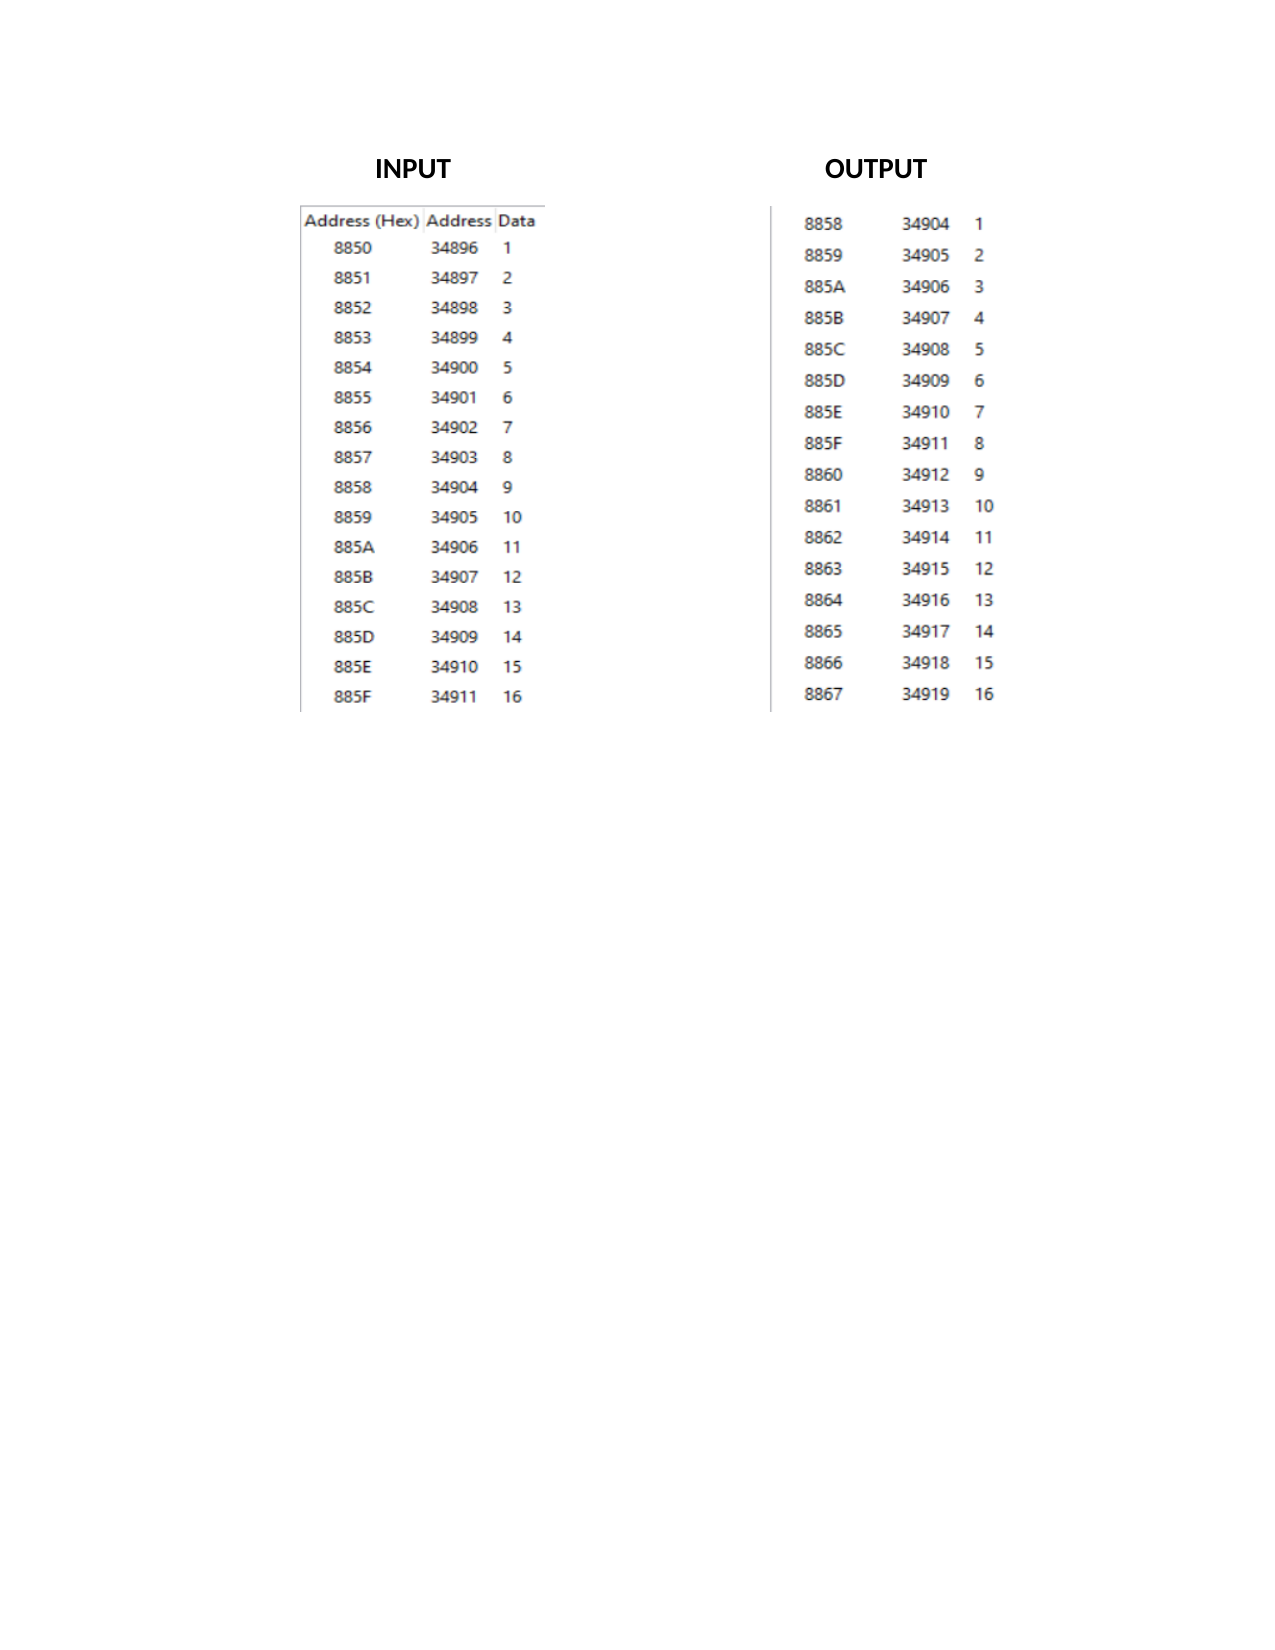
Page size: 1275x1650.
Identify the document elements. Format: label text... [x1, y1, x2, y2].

picture [300, 205, 545, 712]
picture [769, 206, 1012, 712]
text INPUT OUTPUT [150, 150, 1125, 186]
